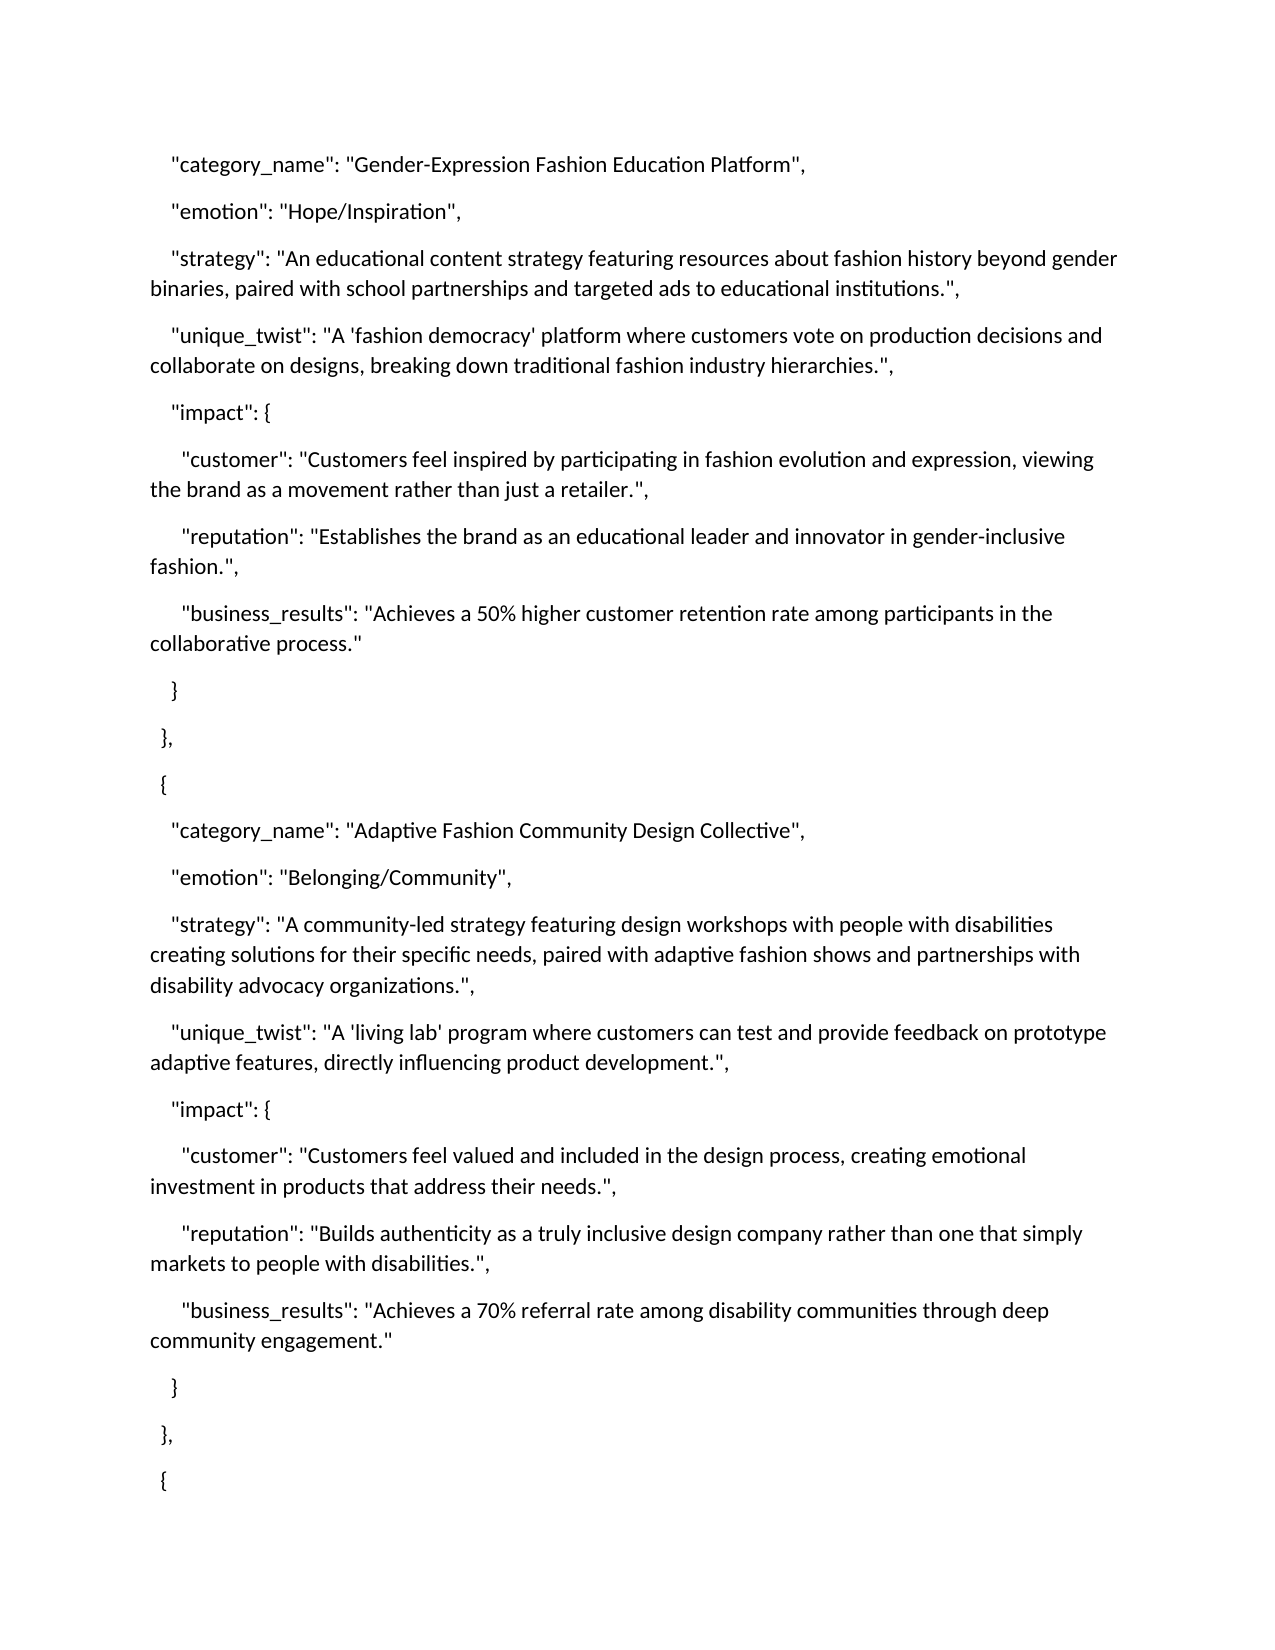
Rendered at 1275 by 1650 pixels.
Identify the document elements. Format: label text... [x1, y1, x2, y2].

text }, [150, 723, 1125, 751]
text "strategy": "An educational content strategy featuring resources about fashion history beyond gender binaries, paired with school partnerships and targeted ads to educational institutions.", [150, 244, 1125, 302]
text { [150, 770, 1125, 798]
text "unique_twist": "A 'living lab' program where customers can test and provide feedback on prototype adaptive features, directly influencing product development.", [150, 1018, 1125, 1076]
text "category_name": "Adaptive Fashion Community Design Collective", [150, 817, 1125, 845]
text "unique_twist": "A 'fashion democracy' platform where customers vote on production decisions and collaborate on designs, breaking down traditional fashion industry hierarchies.", [150, 321, 1125, 379]
text "business_results": "Achieves a 50% higher customer retention rate among participants in the collaborative process." [150, 599, 1125, 657]
text "reputation": "Builds authenticity as a truly inclusive design company rather than one that simply markets to people with disabilities.", [150, 1219, 1125, 1277]
text "customer": "Customers feel inspired by participating in fashion evolution and expression, viewing the brand as a movement rather than just a retailer.", [150, 445, 1125, 503]
text "reputation": "Establishes the brand as an educational leader and innovator in gender-inclusive fashion.", [150, 522, 1125, 580]
text } [150, 676, 1125, 704]
text "customer": "Customers feel valued and included in the design process, creating emotional investment in products that address their needs.", [150, 1142, 1125, 1200]
text } [150, 1373, 1125, 1401]
text "impact": { [150, 1095, 1125, 1123]
text "business_results": "Achieves a 70% referral rate among disability communities through deep community engagement." [150, 1296, 1125, 1354]
text "impact": { [150, 398, 1125, 426]
text }, [150, 1420, 1125, 1448]
text "emotion": "Belonging/Community", [150, 863, 1125, 892]
text "emotion": "Hope/Inspiration", [150, 197, 1125, 225]
text { [150, 1467, 1125, 1495]
text "strategy": "A community-led strategy featuring design workshops with people with disabilities creating solutions for their specific needs, paired with adaptive fashion shows and partnerships with disability advocacy organizations.", [150, 910, 1125, 999]
text "category_name": "Gender-Expression Fashion Education Platform", [150, 150, 1125, 178]
